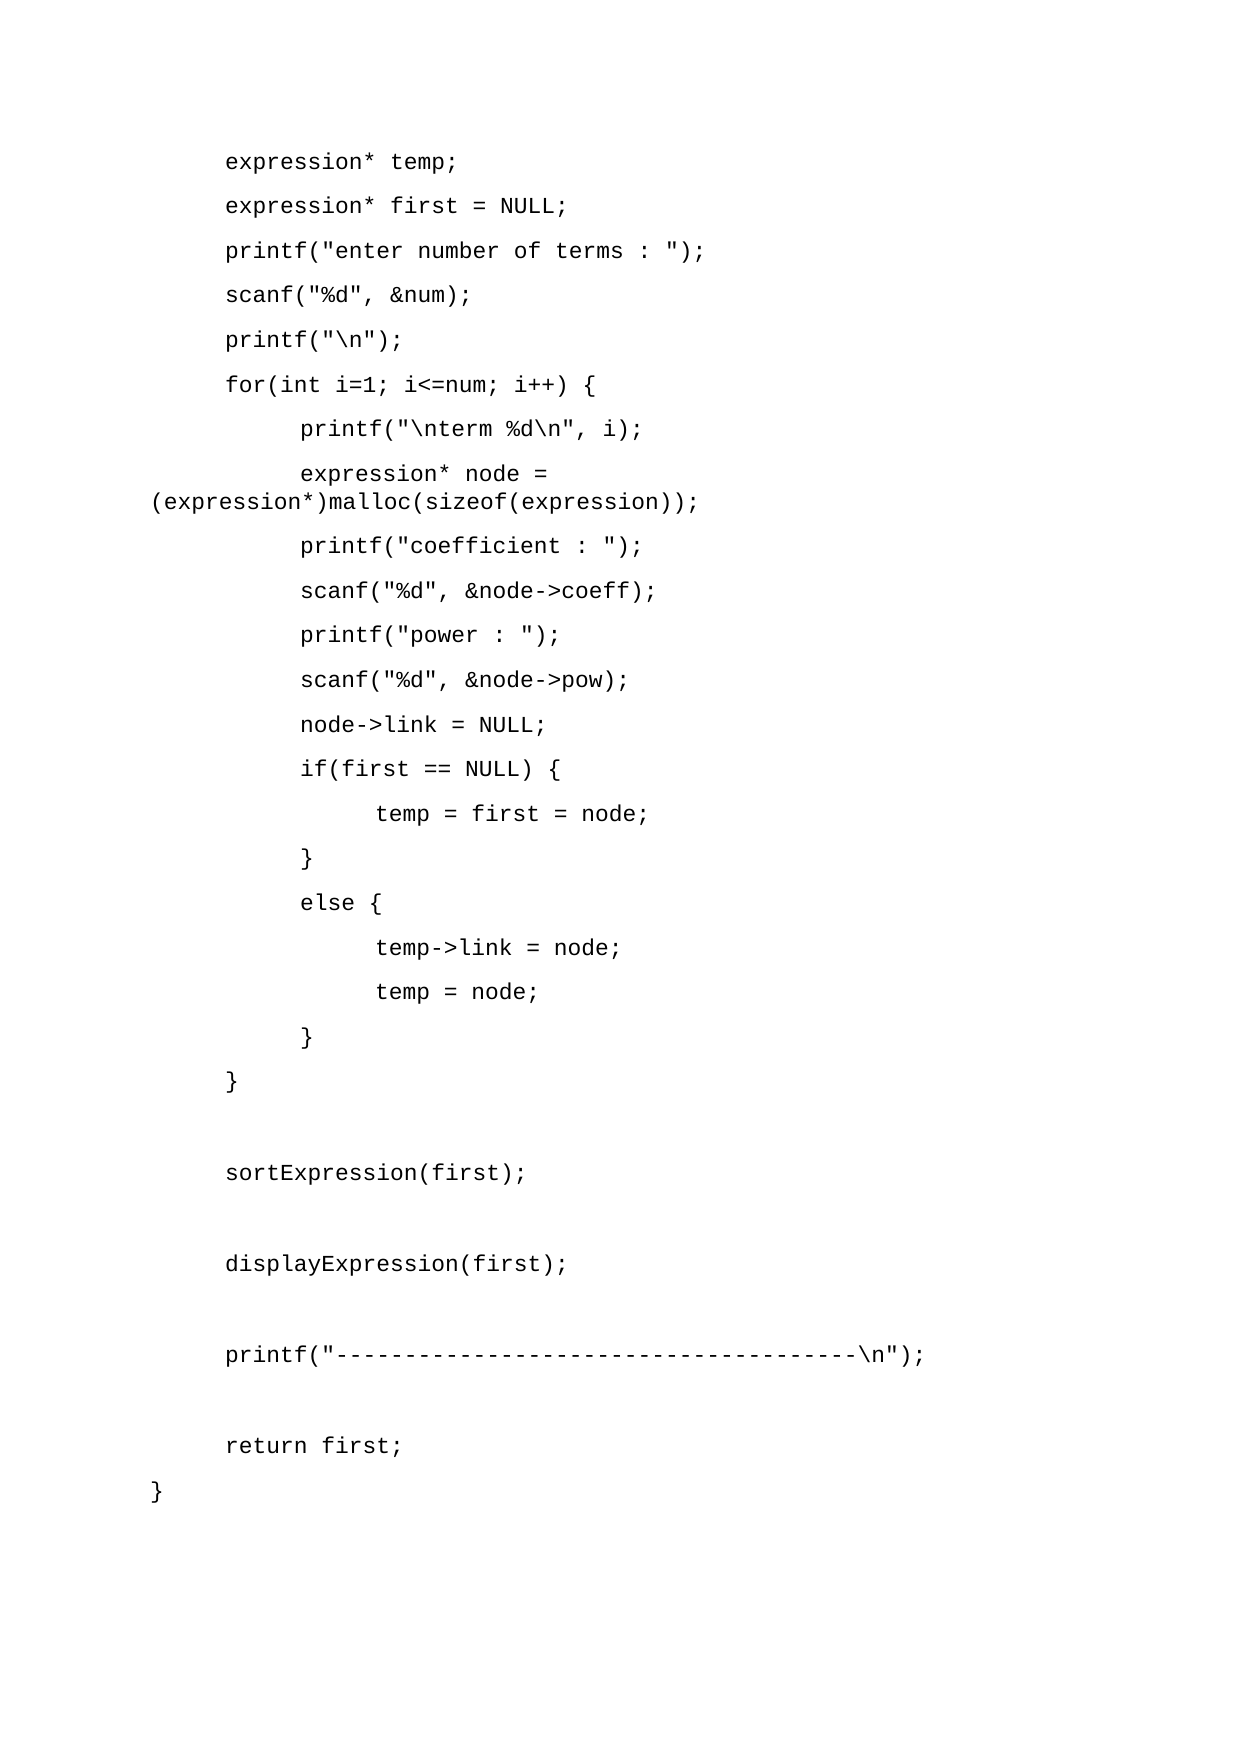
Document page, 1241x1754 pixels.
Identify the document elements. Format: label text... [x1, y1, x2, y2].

text printf("coefficient : "); [150, 534, 1090, 561]
text printf("--------------------------------------\n"); [150, 1343, 1090, 1369]
text printf("\n"); [150, 328, 1090, 354]
text } [150, 1479, 1090, 1505]
text printf("enter number of terms : "); [150, 239, 1090, 265]
text expression* first = NULL; [150, 194, 1090, 221]
text scanf("%d", &num); [150, 284, 1090, 310]
text expression* node = (expression*)malloc(sizeof(expression)); [150, 462, 1090, 516]
text if(first == NULL) { [150, 757, 1090, 783]
text temp->link = node; [150, 936, 1090, 962]
text displayExpression(first); [150, 1252, 1090, 1278]
text } [150, 1069, 1090, 1096]
text } [150, 1025, 1090, 1051]
text printf("power : "); [150, 624, 1090, 650]
text else { [150, 891, 1090, 917]
text scanf("%d", &node->coeff); [150, 579, 1090, 605]
text scanf("%d", &node->pow); [150, 668, 1090, 694]
text node->link = NULL; [150, 713, 1090, 739]
text expression* temp; [150, 150, 1090, 176]
text return first; [150, 1434, 1090, 1461]
text sortExpression(first); [150, 1161, 1090, 1187]
text temp = first = node; [150, 802, 1090, 828]
text printf("\nterm %d\n", i); [150, 417, 1090, 443]
text for(int i=1; i<=num; i++) { [150, 373, 1090, 399]
text temp = node; [150, 980, 1090, 1006]
text } [150, 847, 1090, 873]
